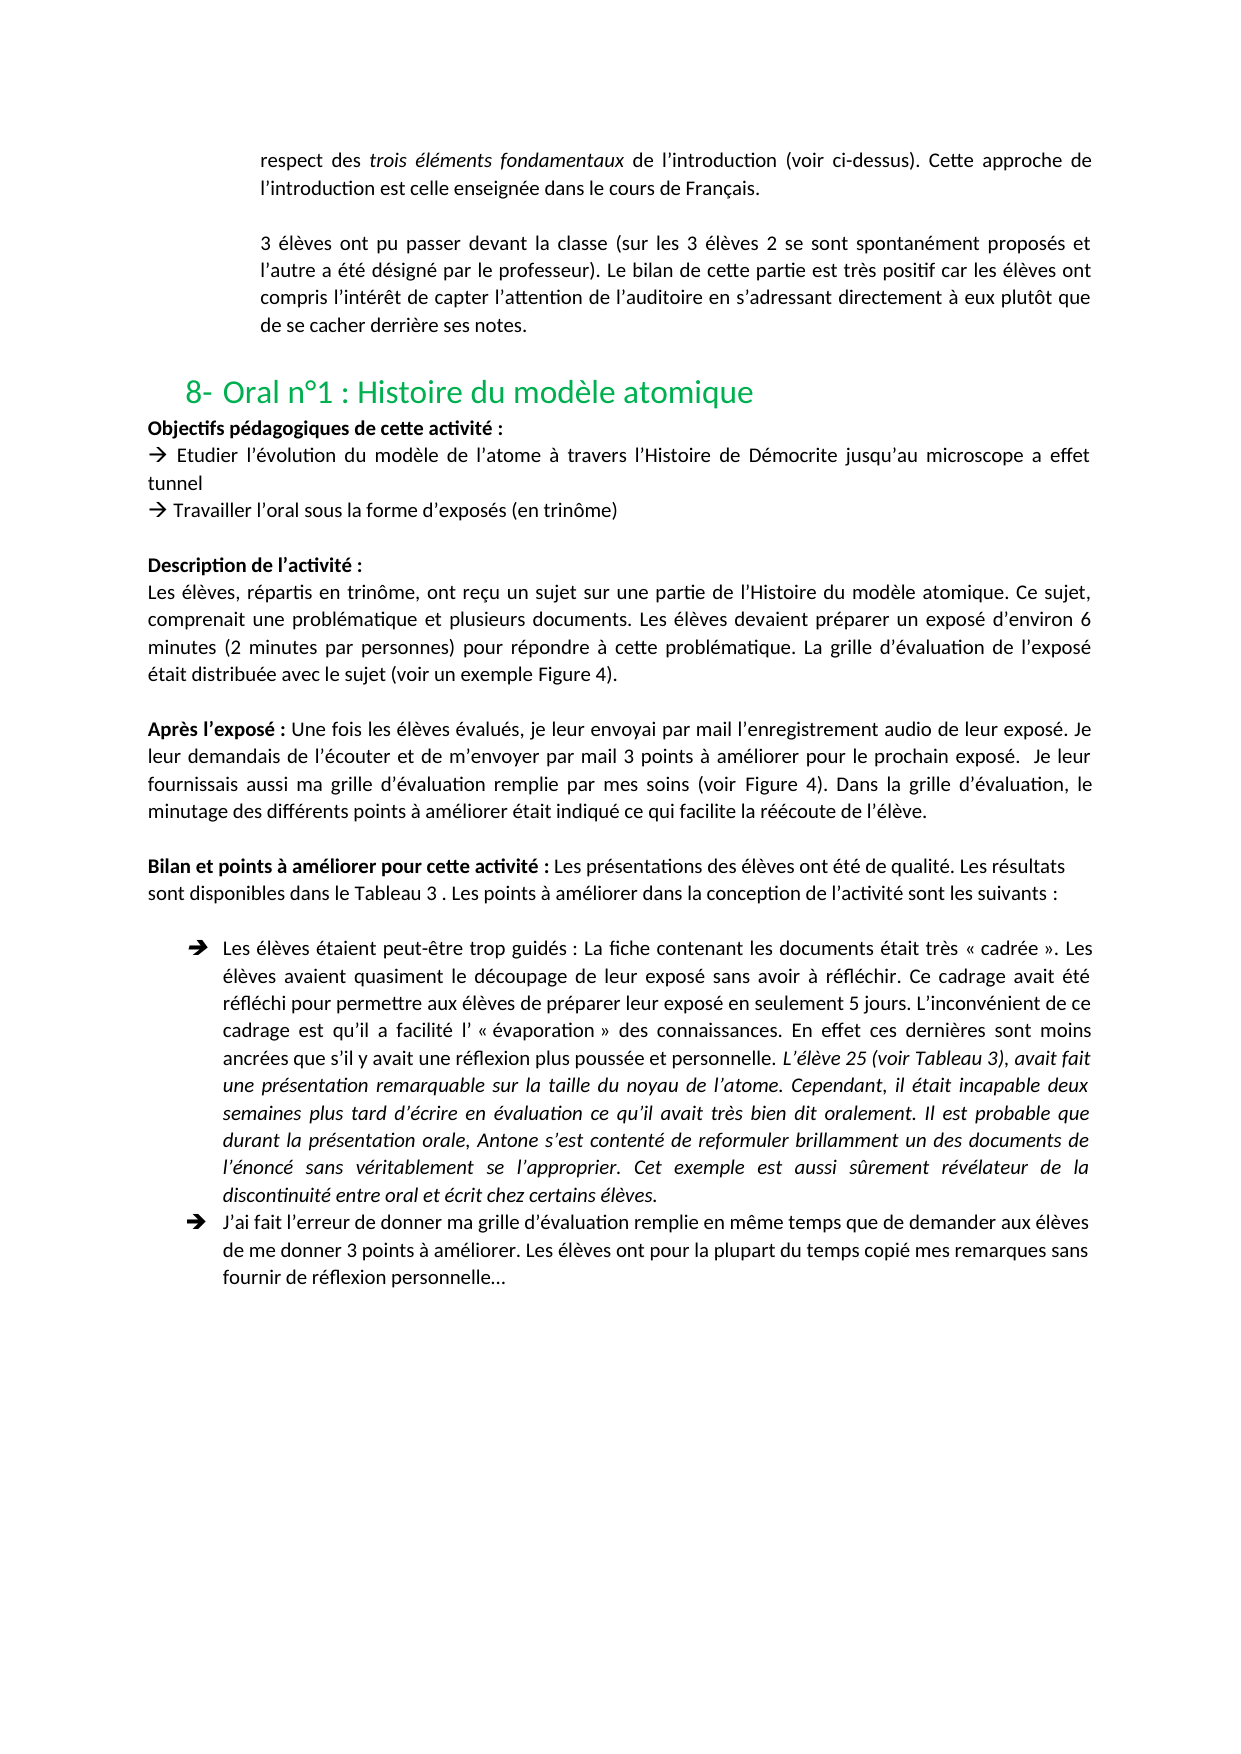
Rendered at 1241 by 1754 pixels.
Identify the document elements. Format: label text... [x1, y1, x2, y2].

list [185, 148, 1093, 200]
list J’ai fait l’erreur de donner ma grille d’évaluation remplie en même temps que de demander aux élèves de me donner 3 points à améliorer. Les élèves ont pour la plupart du temps copié mes remarques sans fournir de réflexion personnelle… [185, 1209, 1093, 1289]
text Objectifs pédagogiques de cette activité : [148, 415, 1093, 440]
text Travailler l’oral sous la forme d’exposés (en trinôme) [148, 497, 1093, 522]
text Etudier l’évolution du modèle de l’atome à travers l’Histoire de Démocrite jusqu’au microscope a effet tunnel [148, 442, 1093, 495]
list Les élèves étaient peut-être trop guidés : La fiche contenant les documents était très « cadrée ». Les élèves avaient quasiment le découpage de leur exposé sans avoir à réfléchir. Ce cadrage avait été réfléchi pour permettre aux élèves de préparer leur exposé en seulement 5 jours. L’inconvénient de ce cadrage est qu’il a facilité l’ « évaporation » des connaissances. En effet ces dernières sont moins ancrées que s’il y avait une réflexion plus poussée et personnelle. L’élève 25 (voir Tableau 3), avait fait une présentation remarquable sur la taille du noyau de l’atome. Cependant, il était incapable deux semaines plus tard d’écrire en évaluation ce qu’il avait très bien dit oralement. Il est probable que durant la présentation orale, Antone s’est contenté de reformuler brillamment un des documents de l’énoncé sans véritablement se l’approprier. Cet exemple est aussi sûrement révélateur de la discontinuité entre oral et écrit chez certains élèves. [185, 935, 1093, 1207]
text Bilan et points à améliorer pour cette activité : Les présentations des élèves ont été de qualité. Les résultats sont disponibles dans le Tableau 3 . Les points à améliorer dans la conception de l’activité sont les suivants : [148, 853, 1093, 906]
text Les élèves, répartis en trinôme, ont reçu un sujet sur une partie de l’Histoire du modèle atomique. Ce sujet, comprenait une problématique et plusieurs documents. Les élèves devaient préparer un exposé d’environ 6 minutes (2 minutes par personnes) pour répondre à cette problématique. La grille d’évaluation de l’exposé était distribuée avec le sujet (voir un exemple Figure 4). [148, 579, 1093, 687]
text Après l’exposé : Une fois les élèves évalués, je leur envoyai par mail l’enregistrement audio de leur exposé. Je leur demandais de l’écouter et de m’envoyer par mail 3 points à améliorer pour le prochain exposé. Je leur fournissais aussi ma grille d’évaluation remplie par mes soins (voir Figure 4). Dans la grille d’évaluation, le minutage des différents points à améliorer était indiqué ce qui facilite la réécoute de l’élève. [148, 716, 1093, 824]
text 3 élèves ont pu passer devant la classe (sur les 3 élèves 2 se sont spontanément proposés et l’autre a été désigné par le professeur). Le bilan de cette partie est très positif car les élèves ont compris l’intérêt de capter l’attention de l’auditoire en s’adressant directement à eux plutôt que de se cacher derrière ses notes. [260, 230, 1093, 337]
subtitle Oral n°1 : Histoire du modèle atomique [185, 371, 1093, 412]
text Description de l’activité : [148, 552, 1093, 577]
